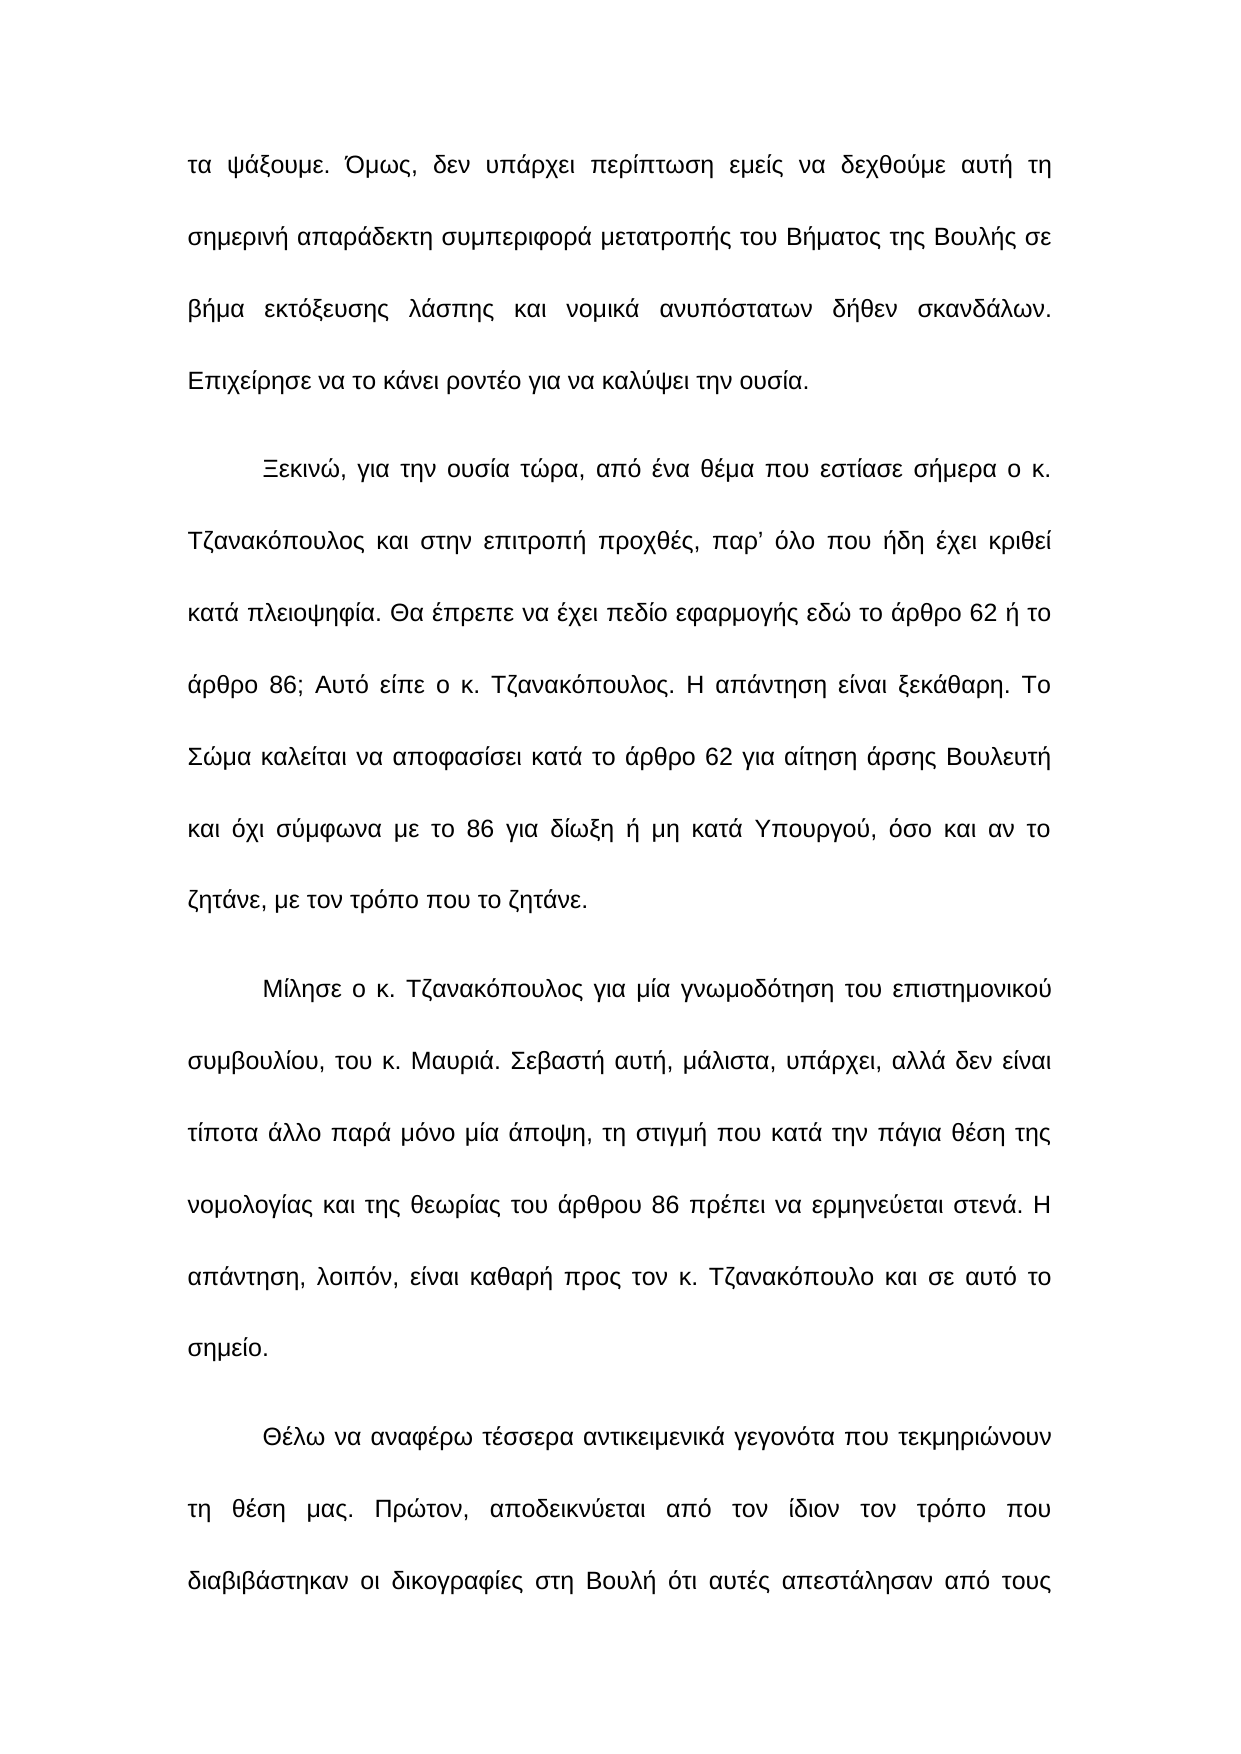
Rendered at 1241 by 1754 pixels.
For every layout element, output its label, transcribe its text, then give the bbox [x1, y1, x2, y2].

text Ξεκινώ, για την ουσία τώρα, από ένα θέμα που εστίασε σήμερα ο κ. Τζανακόπουλος και στην επιτροπή προχθές, παρ’ όλο που ήδη έχει κριθεί κατά πλειοψηφία. Θα έπρεπε να έχει πεδίο εφαρμογής εδώ το άρθρο 62 ή το άρθρο 86; Αυτό είπε ο κ. Τζανακόπουλος. Η απάντηση είναι ξεκάθαρη. Το Σώμα καλείται να αποφασίσει κατά το άρθρο 62 για αίτηση άρσης Βουλευτή και όχι σύμφωνα με το 86 για δίωξη ή μη κατά Υπουργού, όσο και αν το ζητάνε, με τον τρόπο που το ζητάνε. [187, 454, 1053, 914]
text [187, 1422, 1053, 1594]
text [187, 150, 1053, 394]
text Μίλησε ο κ. Τζανακόπουλος για μία γνωμοδότηση του επιστημονικού συμβουλίου, του κ. Μαυριά. Σεβαστή αυτή, μάλιστα, υπάρχει, αλλά δεν είναι τίποτα άλλο παρά μόνο μία άποψη, τη στιγμή που κατά την πάγια θέση της νομολογίας και της θεωρίας του άρθρου 86 πρέπει να ερμηνεύεται στενά. Η απάντηση, λοιπόν, είναι καθαρή προς τον κ. Τζανακόπουλο και σε αυτό το σημείο. [187, 974, 1053, 1362]
